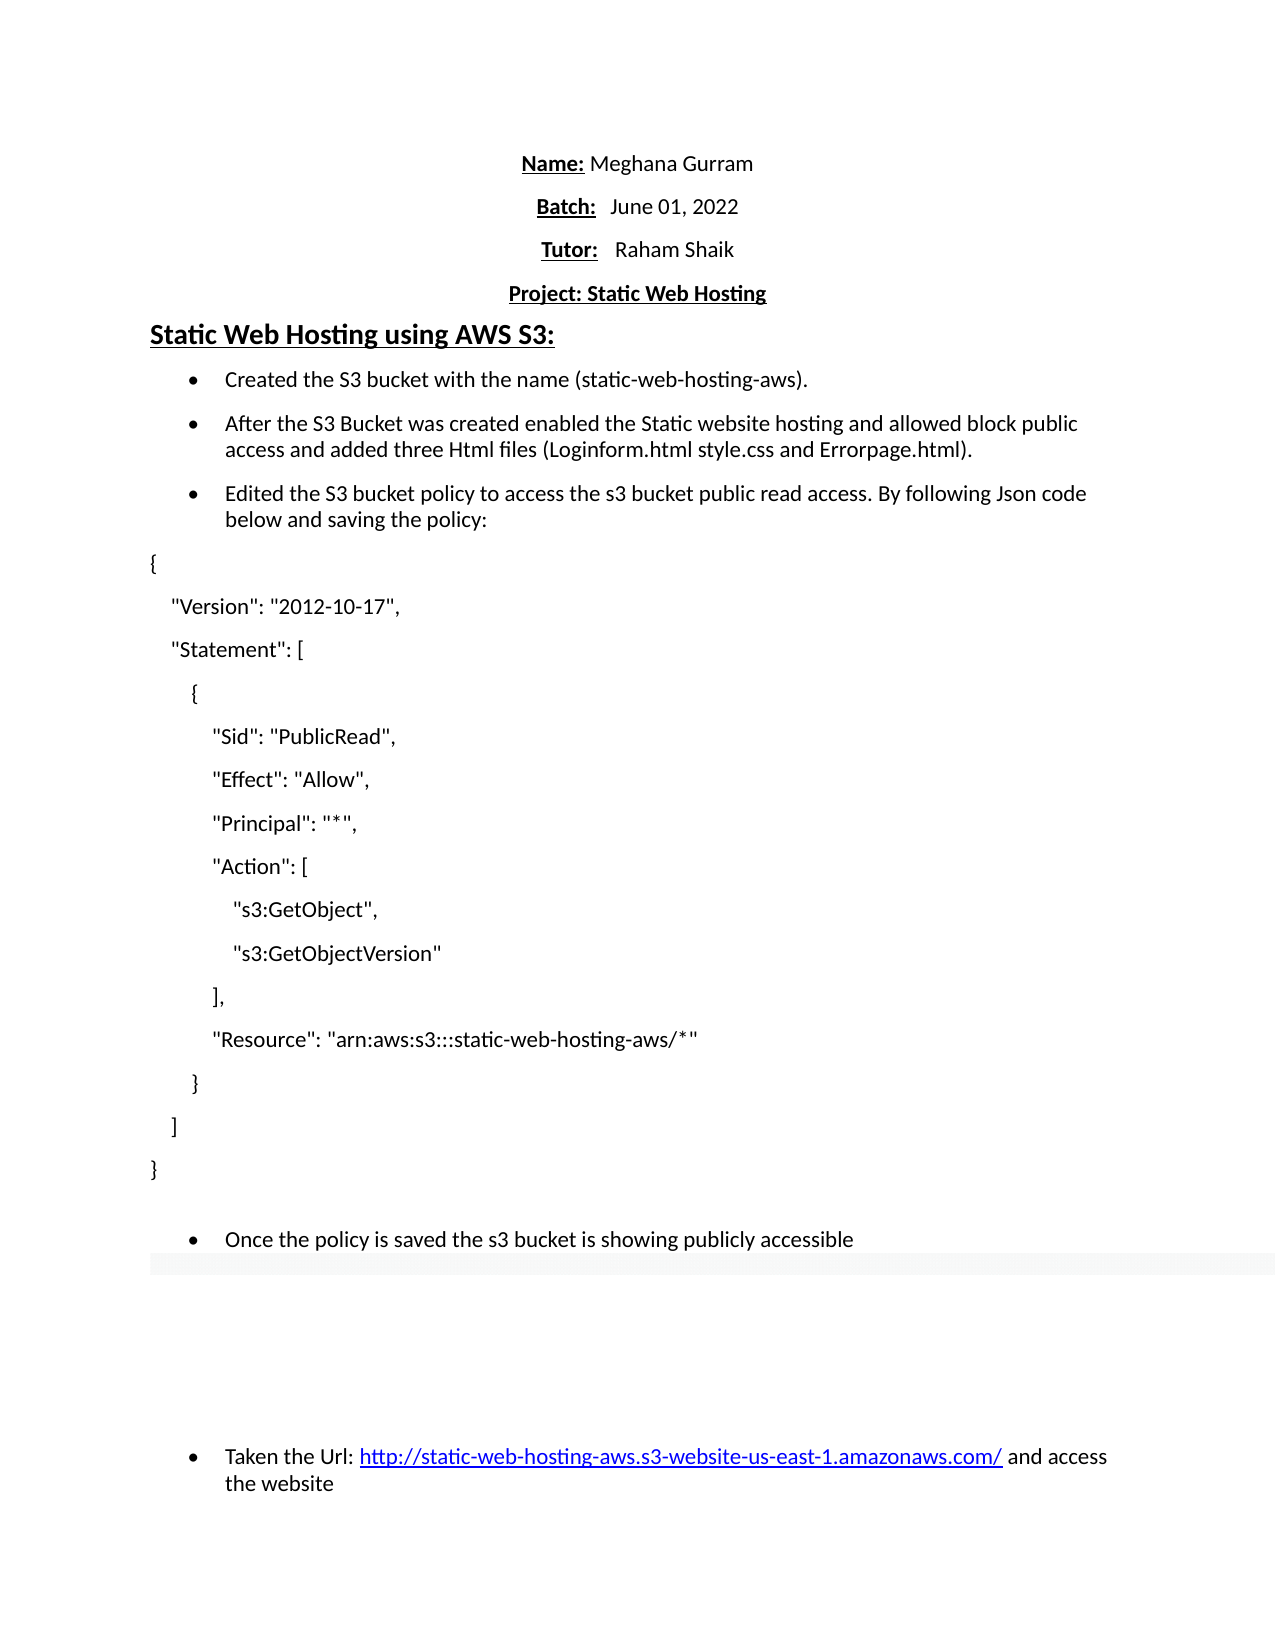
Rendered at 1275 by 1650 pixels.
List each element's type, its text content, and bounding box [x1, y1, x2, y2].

text "Resource": "arn:aws:s3:::static-web-hosting-aws/*" [150, 1027, 1125, 1053]
text Name: Meghana Gurram [150, 150, 1125, 177]
text "Effect": "Allow", [150, 767, 1125, 793]
text "Statement": [ [150, 637, 1125, 663]
list Edited the S3 bucket policy to access the s3 bucket public read access. By following Json code below and saving the policy: [187, 480, 1125, 533]
text Tutor: Raham Shaik [150, 237, 1125, 263]
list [187, 1443, 1125, 1497]
text "Principal": "*", [150, 810, 1125, 837]
text "s3:GetObject", [150, 897, 1125, 923]
list Once the policy is saved the s3 bucket is showing publicly accessible [187, 1227, 1125, 1253]
list After the S3 Bucket was created enabled the Static website hosting and allowed block public access and added three Html files (Loginform.html style.css and Errorpage.html). [187, 410, 1125, 463]
text "Version": "2012-10-17", [150, 593, 1125, 620]
text } [150, 1070, 1125, 1097]
list Created the S3 bucket with the name (static-web-hosting-aws). [187, 367, 1125, 393]
text Batch: June 01, 2022 [150, 193, 1125, 220]
text Project: Static Web Hosting [150, 280, 1125, 307]
text } [150, 1157, 1125, 1210]
text { [150, 680, 1125, 707]
text ], [150, 983, 1125, 1010]
text "s3:GetObjectVersion" [150, 940, 1125, 967]
text ] [150, 1113, 1125, 1140]
text "Action": [ [150, 853, 1125, 880]
text "Sid": "PublicRead", [150, 723, 1125, 750]
text Static Web Hosting using AWS S3: [150, 323, 1125, 350]
text { [150, 550, 1125, 577]
